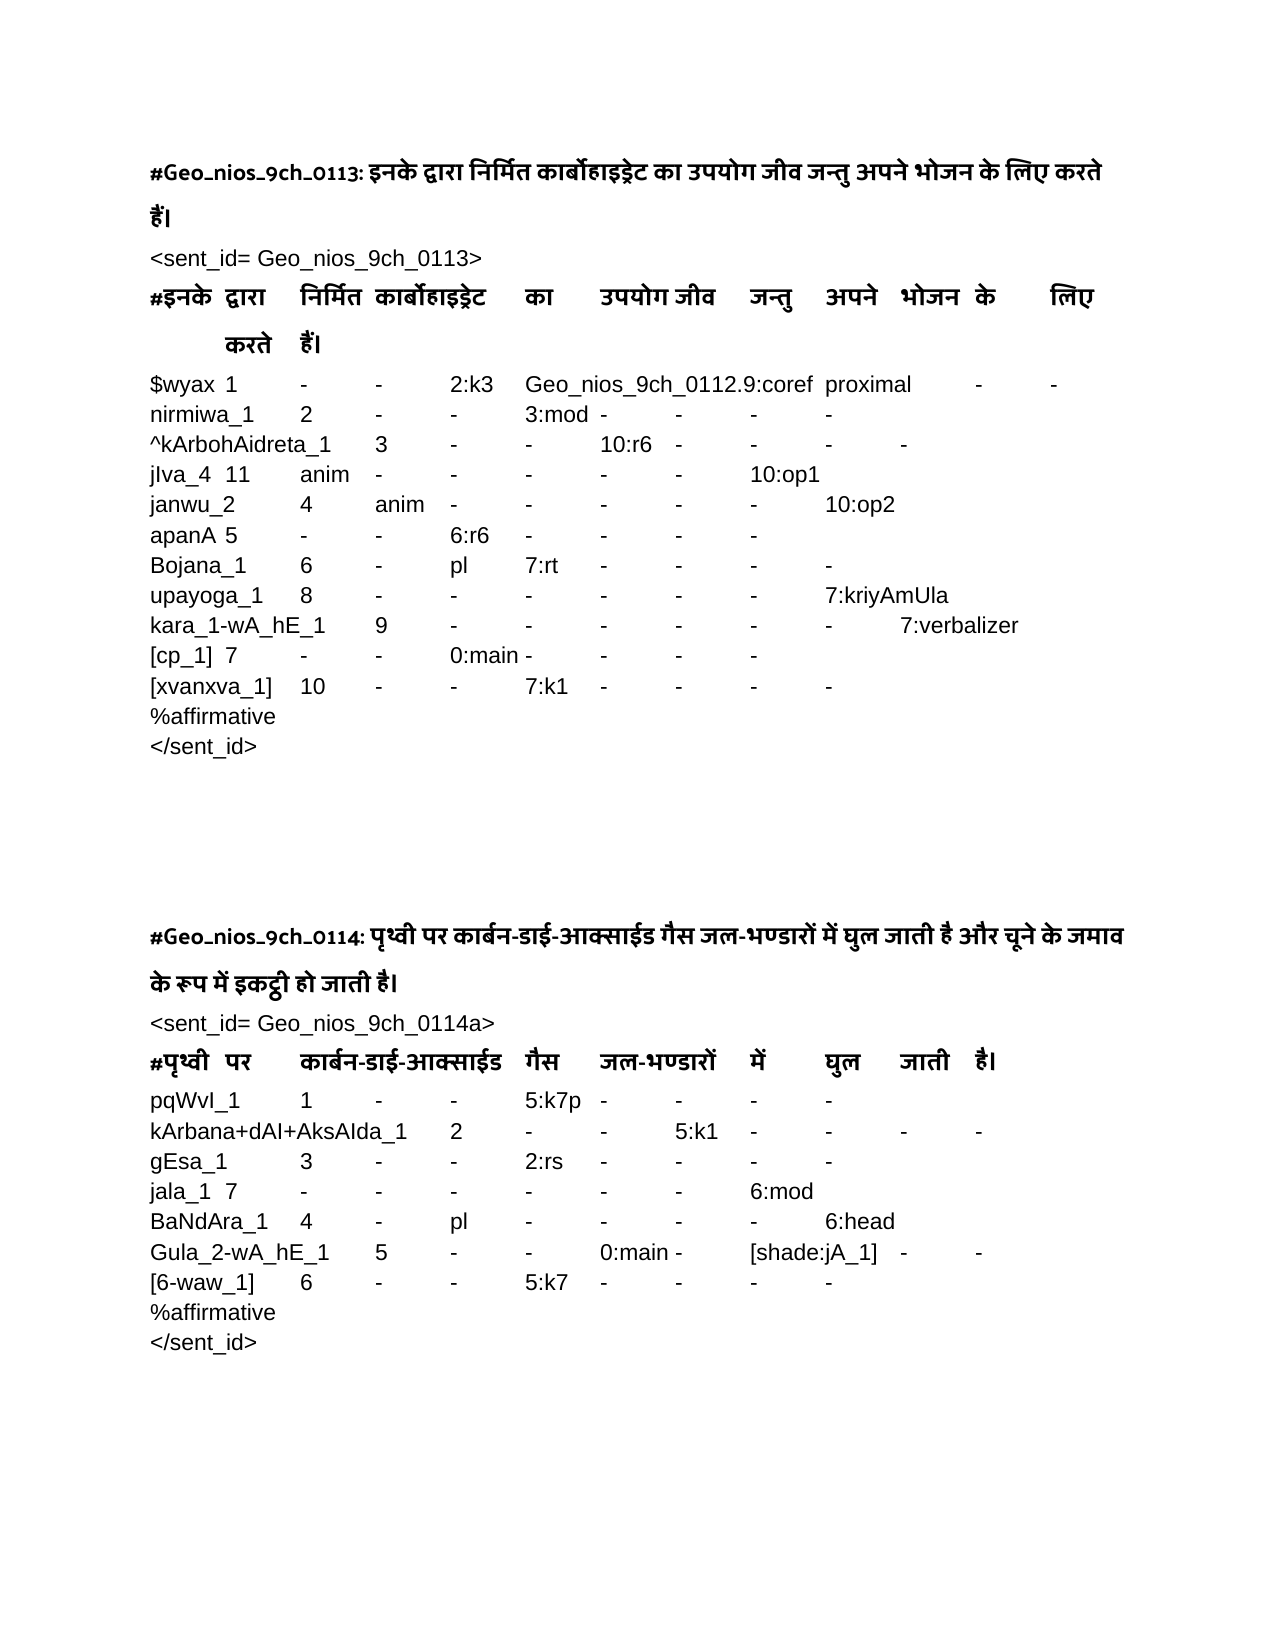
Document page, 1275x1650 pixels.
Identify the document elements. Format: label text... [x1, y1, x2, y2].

text [6-waw_1] 6 - - 5:k7 - - - - [150, 1269, 1125, 1295]
text %affirmative [150, 1299, 1125, 1325]
text janwu_2 4 anim - - - - - 10:op2 [150, 491, 1125, 518]
text nirmiwa_1 2 - - 3:mod - - - - [150, 401, 1125, 427]
text BaNdAra_1 4 - pl - - - - 6:head [150, 1208, 1125, 1234]
text [xvanxva_1] 10 - - 7:k1 - - - - [150, 673, 1125, 699]
text #इनके द्वारा निर्मित कार्बोहाइड्रेट का उपयोग जीव जन्तु अपने भोजन के लिए करते हैं। [150, 275, 1125, 364]
text jIva_4 11 anim - - - - - 10:op1 [150, 461, 1125, 488]
text #Geo_nios_9ch_0113: इनके द्वारा निर्मित कार्बोहाइड्रेट का उपयोग जीव जन्तु अपने भोजन के लिए करते हैं। [150, 150, 1125, 239]
text <sent_id= Geo_nios_9ch_0114a> [150, 1009, 1125, 1036]
text kArbana+dAI+AksAIda_1 2 - - 5:k1 - - - - [150, 1118, 1125, 1144]
text #पृथ्वी पर कार्बन-डाई-आक्साईड गैस जल-भण्डारों में घुल जाती है। [150, 1040, 1125, 1081]
text %affirmative [150, 703, 1125, 729]
text <sent_id= Geo_nios_9ch_0113> [150, 245, 1125, 272]
text upayoga_1 8 - - - - - - 7:kriyAmUla [150, 582, 1125, 608]
text gEsa_1 3 - - 2:rs - - - - [150, 1148, 1125, 1174]
text #Geo_nios_9ch_0114: पृथ्वी पर कार्बन-डाई-आक्साईड गैस जल-भण्डारों में घुल जाती है और चूने के जमाव के रूप में इकट्ठी हो जाती है। [150, 914, 1125, 1003]
text apanA 5 - - 6:r6 - - - - [150, 522, 1125, 548]
text </sent_id> [150, 733, 1125, 759]
text $wyax 1 - - 2:k3 Geo_nios_9ch_0112.9:coref proximal - - [150, 371, 1125, 397]
text Bojana_1 6 - pl 7:rt - - - - [150, 552, 1125, 578]
text [cp_1] 7 - - 0:main - - - - [150, 642, 1125, 669]
text pqWvI_1 1 - - 5:k7p - - - - [150, 1087, 1125, 1114]
text Gula_2-wA_hE_1 5 - - 0:main - [shade:jA_1] - - [150, 1238, 1125, 1265]
text </sent_id> [150, 1329, 1125, 1355]
text jala_1 7 - - - - - - 6:mod [150, 1178, 1125, 1204]
text kara_1-wA_hE_1 9 - - - - - - 7:verbalizer [150, 612, 1125, 639]
text ^kArbohAidreta_1 3 - - 10:r6 - - - - [150, 431, 1125, 457]
